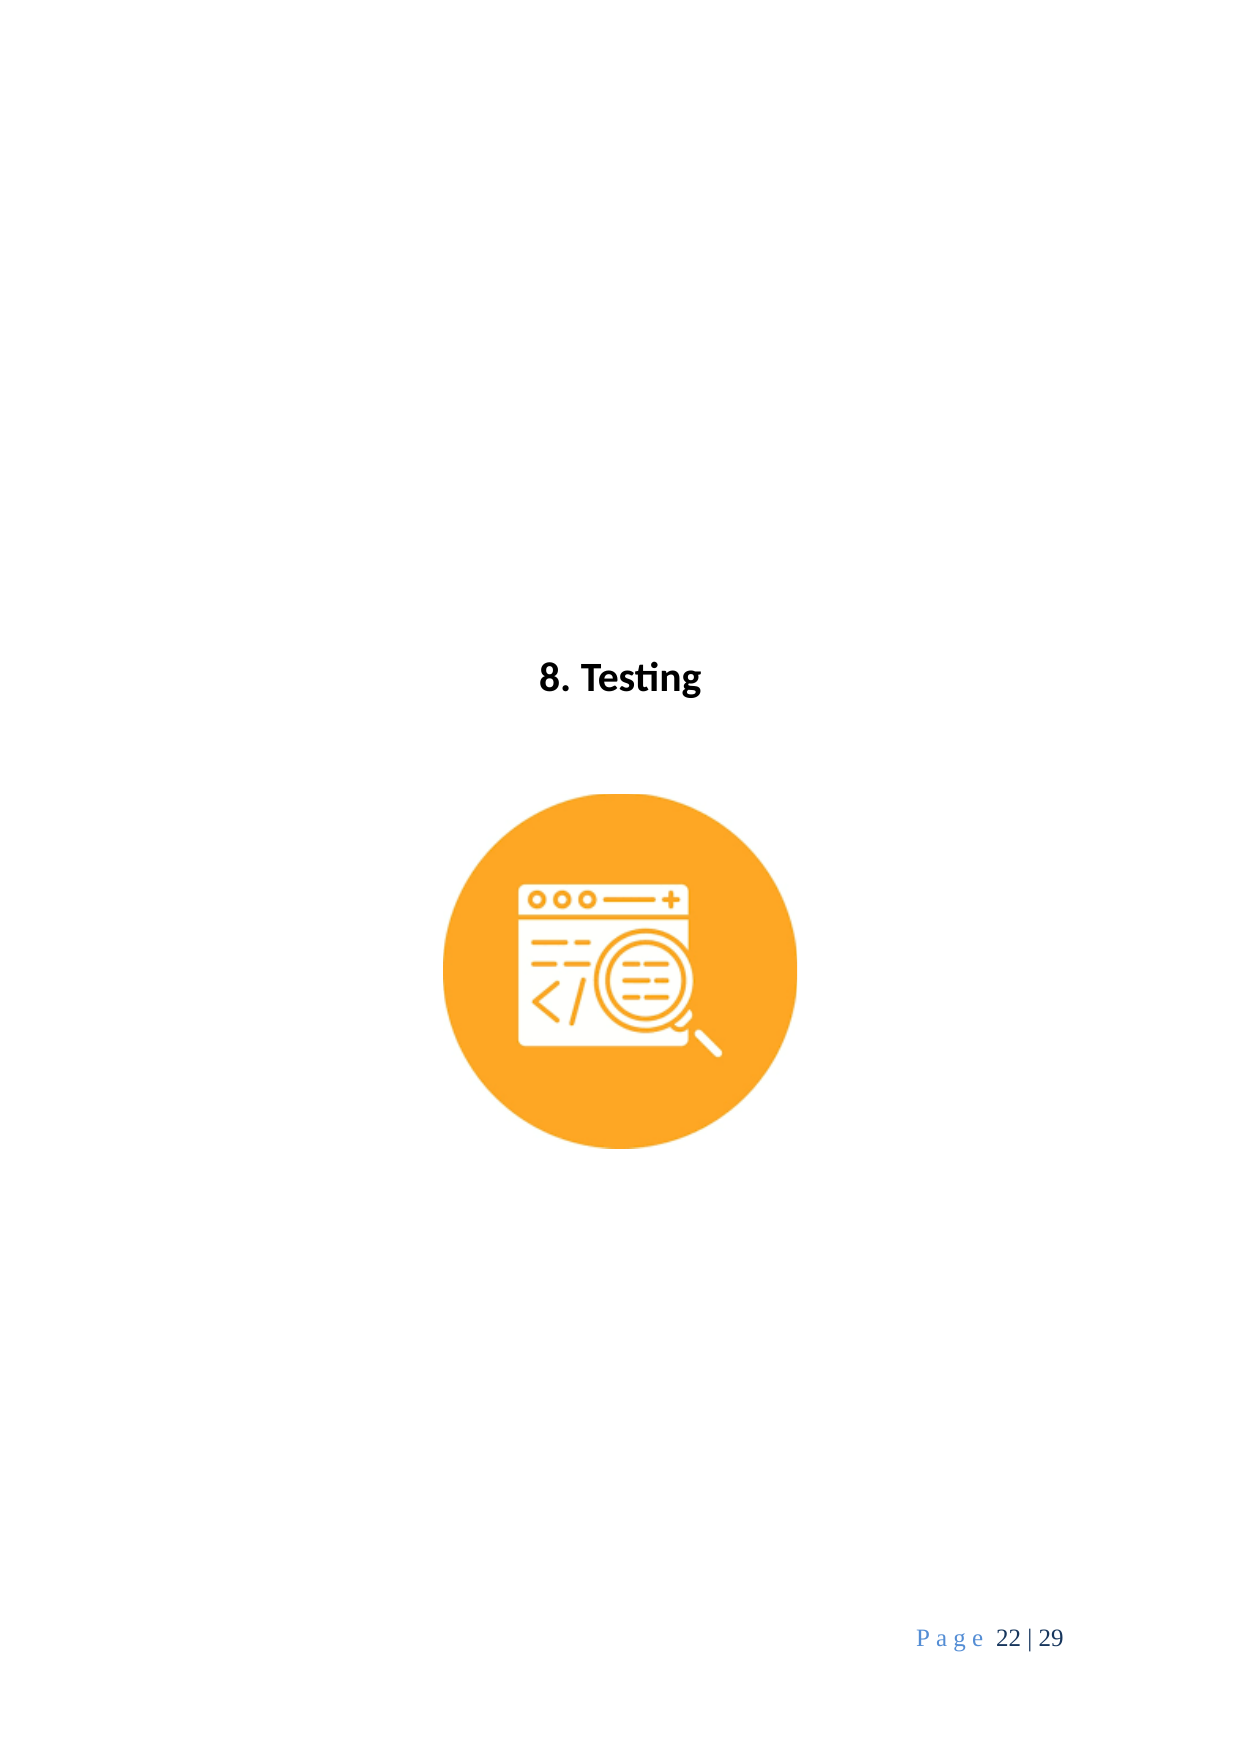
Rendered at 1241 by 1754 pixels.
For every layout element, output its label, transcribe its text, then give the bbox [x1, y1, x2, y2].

text 8. Testing [150, 651, 1090, 702]
picture [443, 794, 798, 1149]
